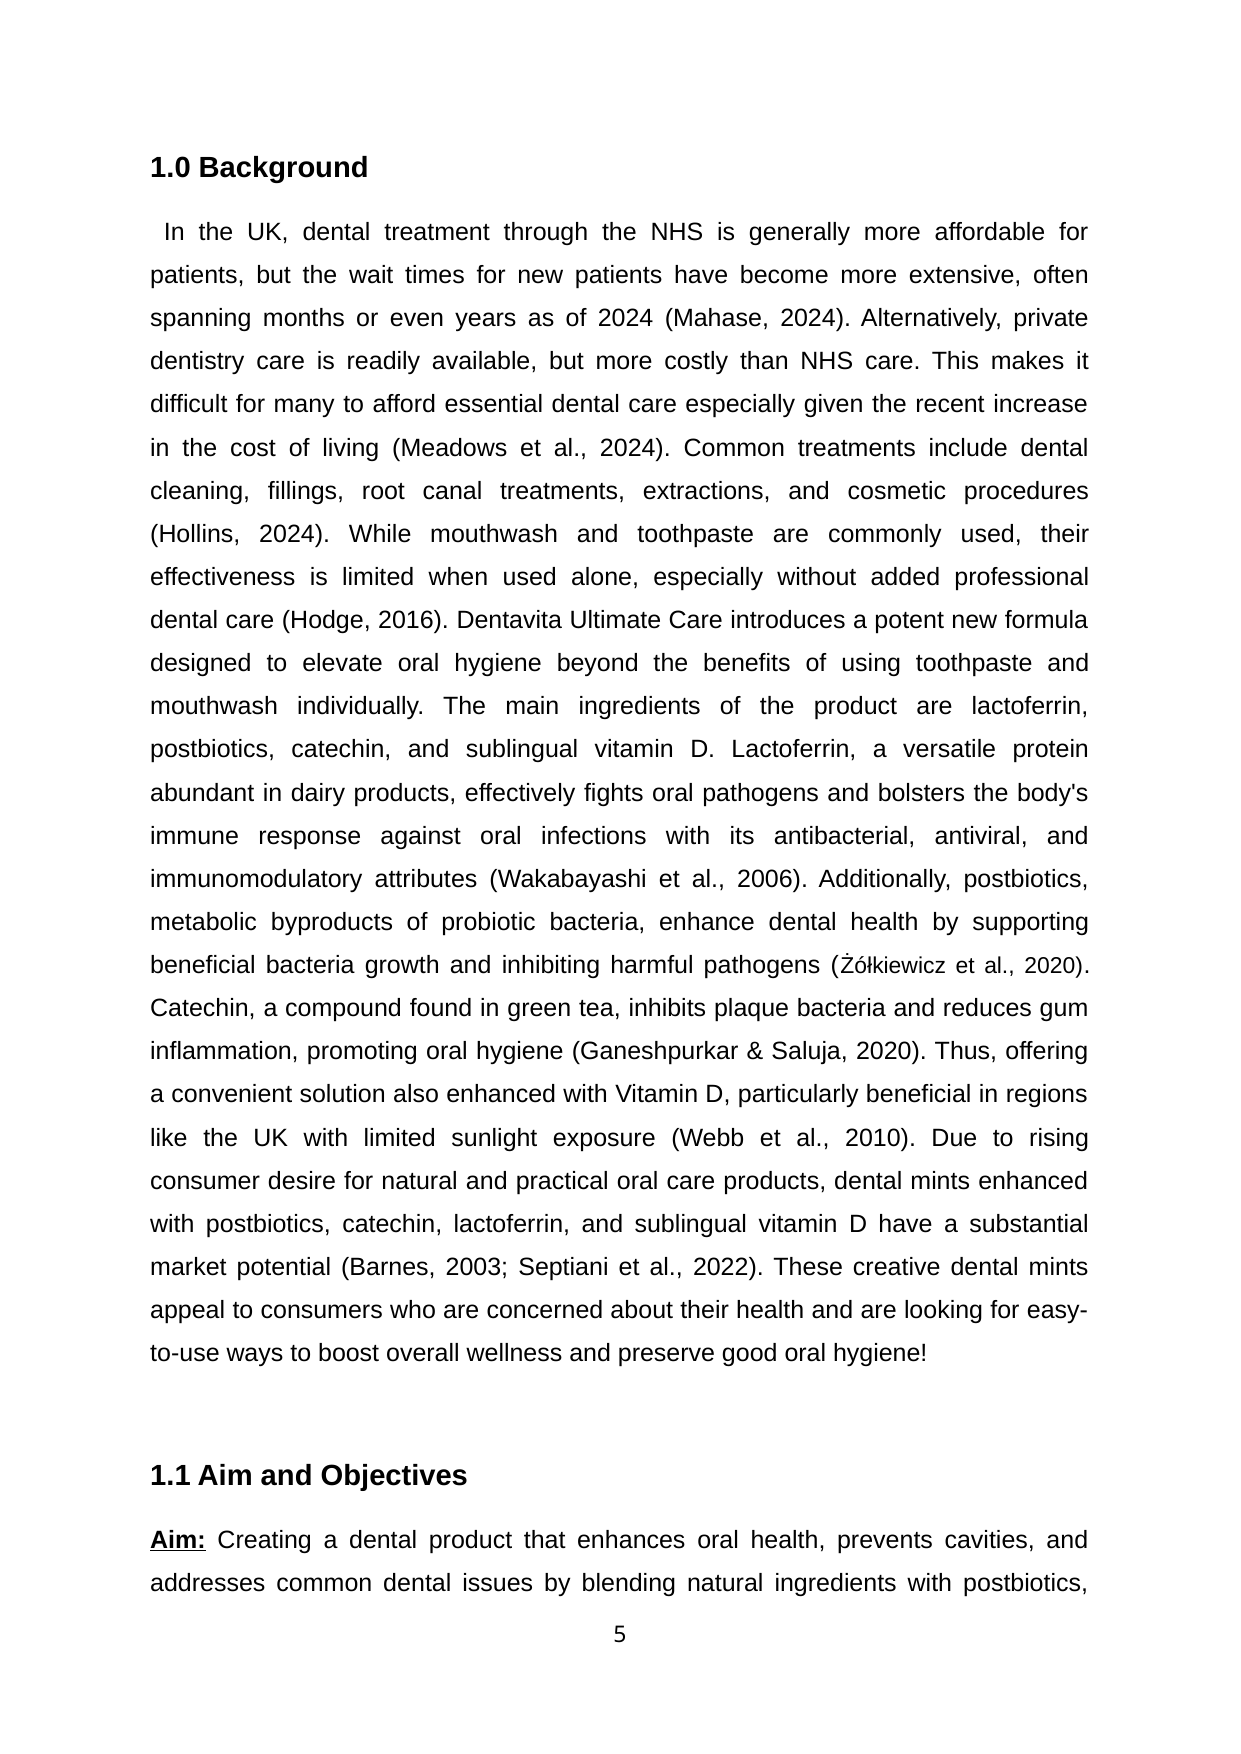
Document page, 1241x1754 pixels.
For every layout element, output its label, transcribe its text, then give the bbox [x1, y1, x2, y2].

text In the UK, dental treatment through the NHS is generally more affordable for patients, but the wait times for new patients have become more extensive, often spanning months or even years as of 2024 (Mahase, 2024). Alternatively, private dentistry care is readily available, but more costly than NHS care. This makes it difficult for many to afford essential dental care especially given the recent increase in the cost of living (Meadows et al., 2024). Common treatments include dental cleaning, fillings, root canal treatments, extractions, and cosmetic procedures (Hollins, 2024). While mouthwash and toothpaste are commonly used, their effectiveness is limited when used alone, especially without added professional dental care (Hodge, 2016). Dentavita Ultimate Care introduces a potent new formula designed to elevate oral hygiene beyond the benefits of using toothpaste and mouthwash individually. The main ingredients of the product are lactoferrin, postbiotics, catechin, and sublingual vitamin D. Lactoferrin, a versatile protein abundant in dairy products, effectively fights oral pathogens and bolsters the body's immune response against oral infections with its antibacterial, antiviral, and immunomodulatory attributes (Wakabayashi et al., 2006). Additionally, postbiotics, metabolic byproducts of probiotic bacteria, enhance dental health by supporting beneficial bacteria growth and inhibiting harmful pathogens (Żółkiewicz et al., 2020). Catechin, a compound found in green tea, inhibits plaque bacteria and reduces gum inflammation, promoting oral hygiene (Ganeshpurkar & Saluja, 2020). Thus, offering a convenient solution also enhanced with Vitamin D, particularly beneficial in regions like the UK with limited sunlight exposure (Webb et al., 2010). Due to rising consumer desire for natural and practical oral care products, dental mints enhanced with postbiotics, catechin, lactoferrin, and sublingual vitamin D have a substantial market potential (Barnes, 2003; Septiani et al., 2022). These creative dental mints appeal to consumers who are concerned about their health and are looking for easy-to-use ways to boost overall wellness and preserve good oral hygiene! [150, 217, 1090, 1367]
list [150, 1525, 1090, 1597]
text 1.0 Background [150, 150, 1090, 183]
text 1.1 Aim and Objectives [150, 1458, 1090, 1491]
